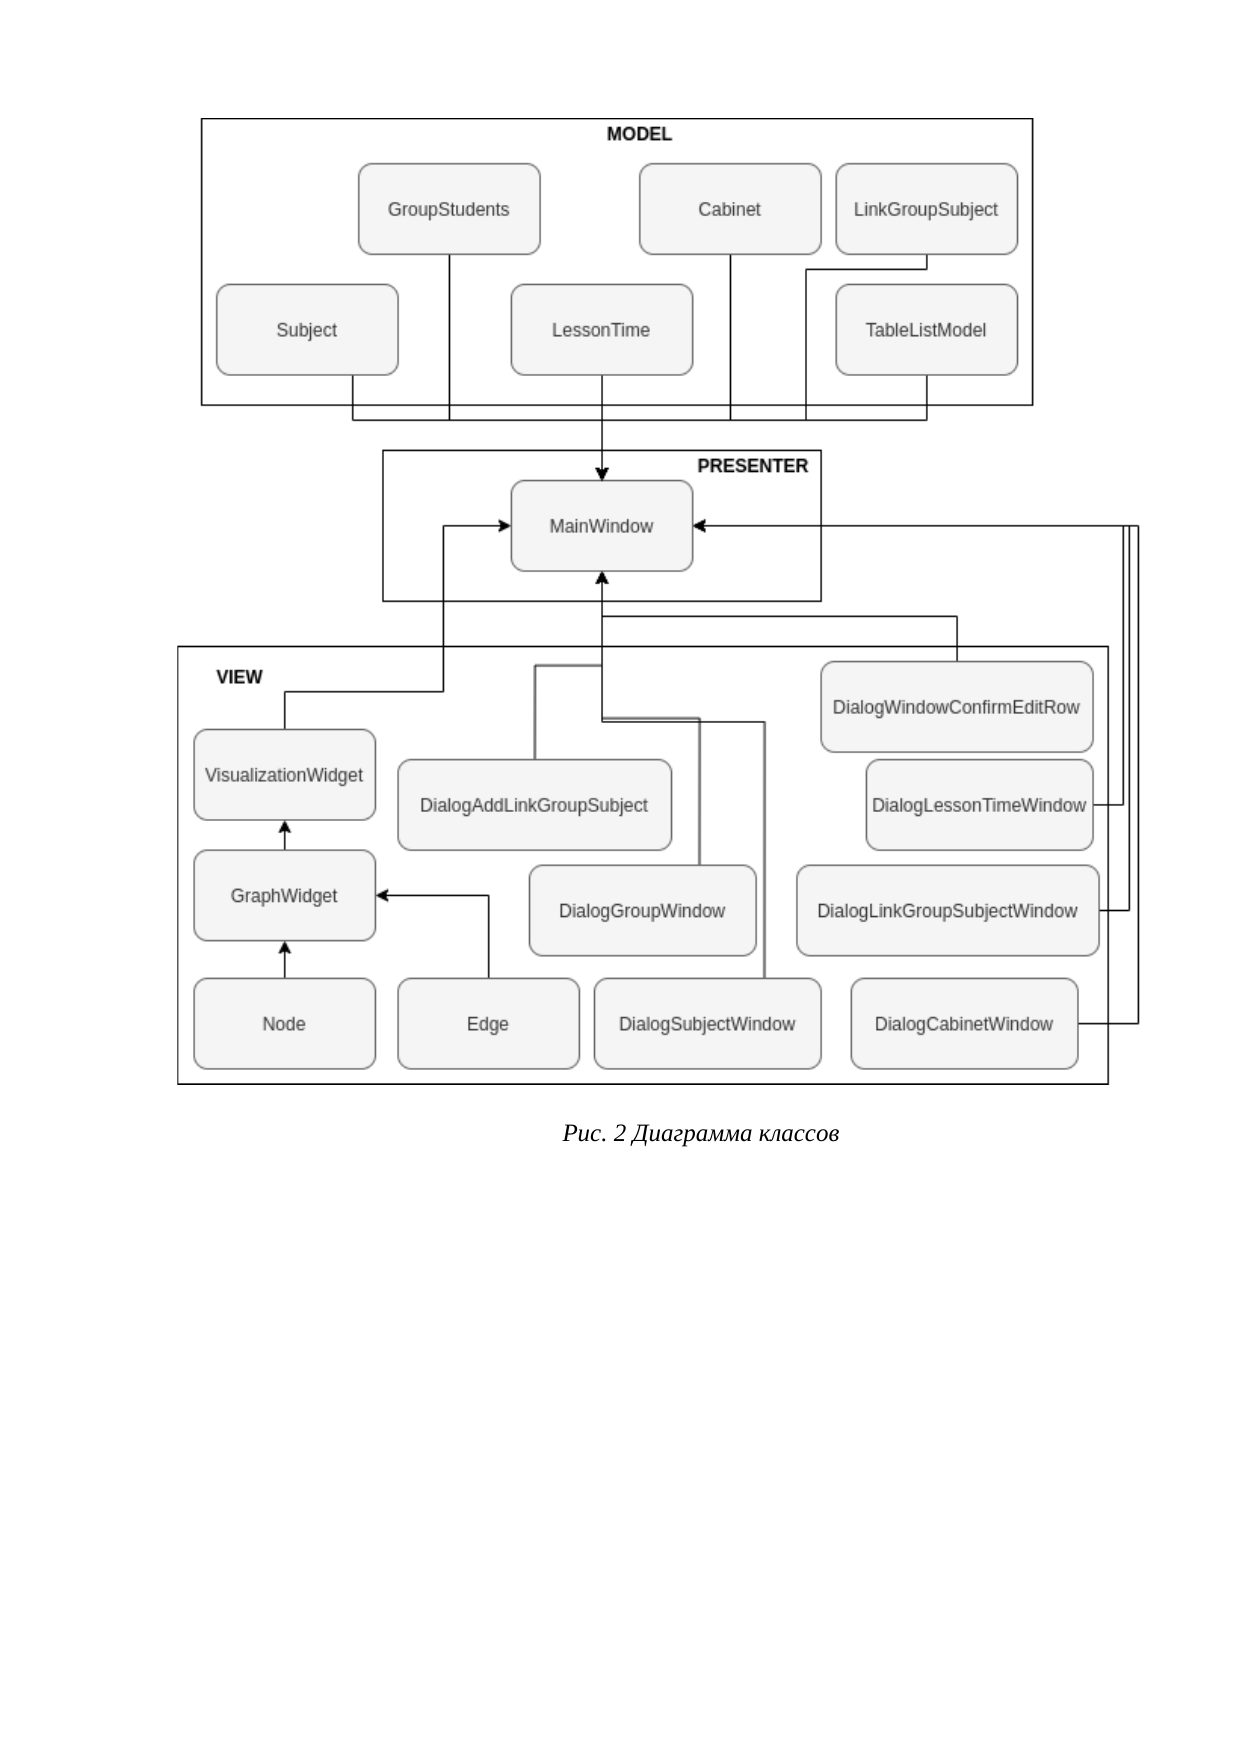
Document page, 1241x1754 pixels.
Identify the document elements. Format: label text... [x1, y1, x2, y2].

text Рис. 2 Диаграмма классов [252, 1118, 1152, 1147]
picture [177, 118, 1153, 1085]
